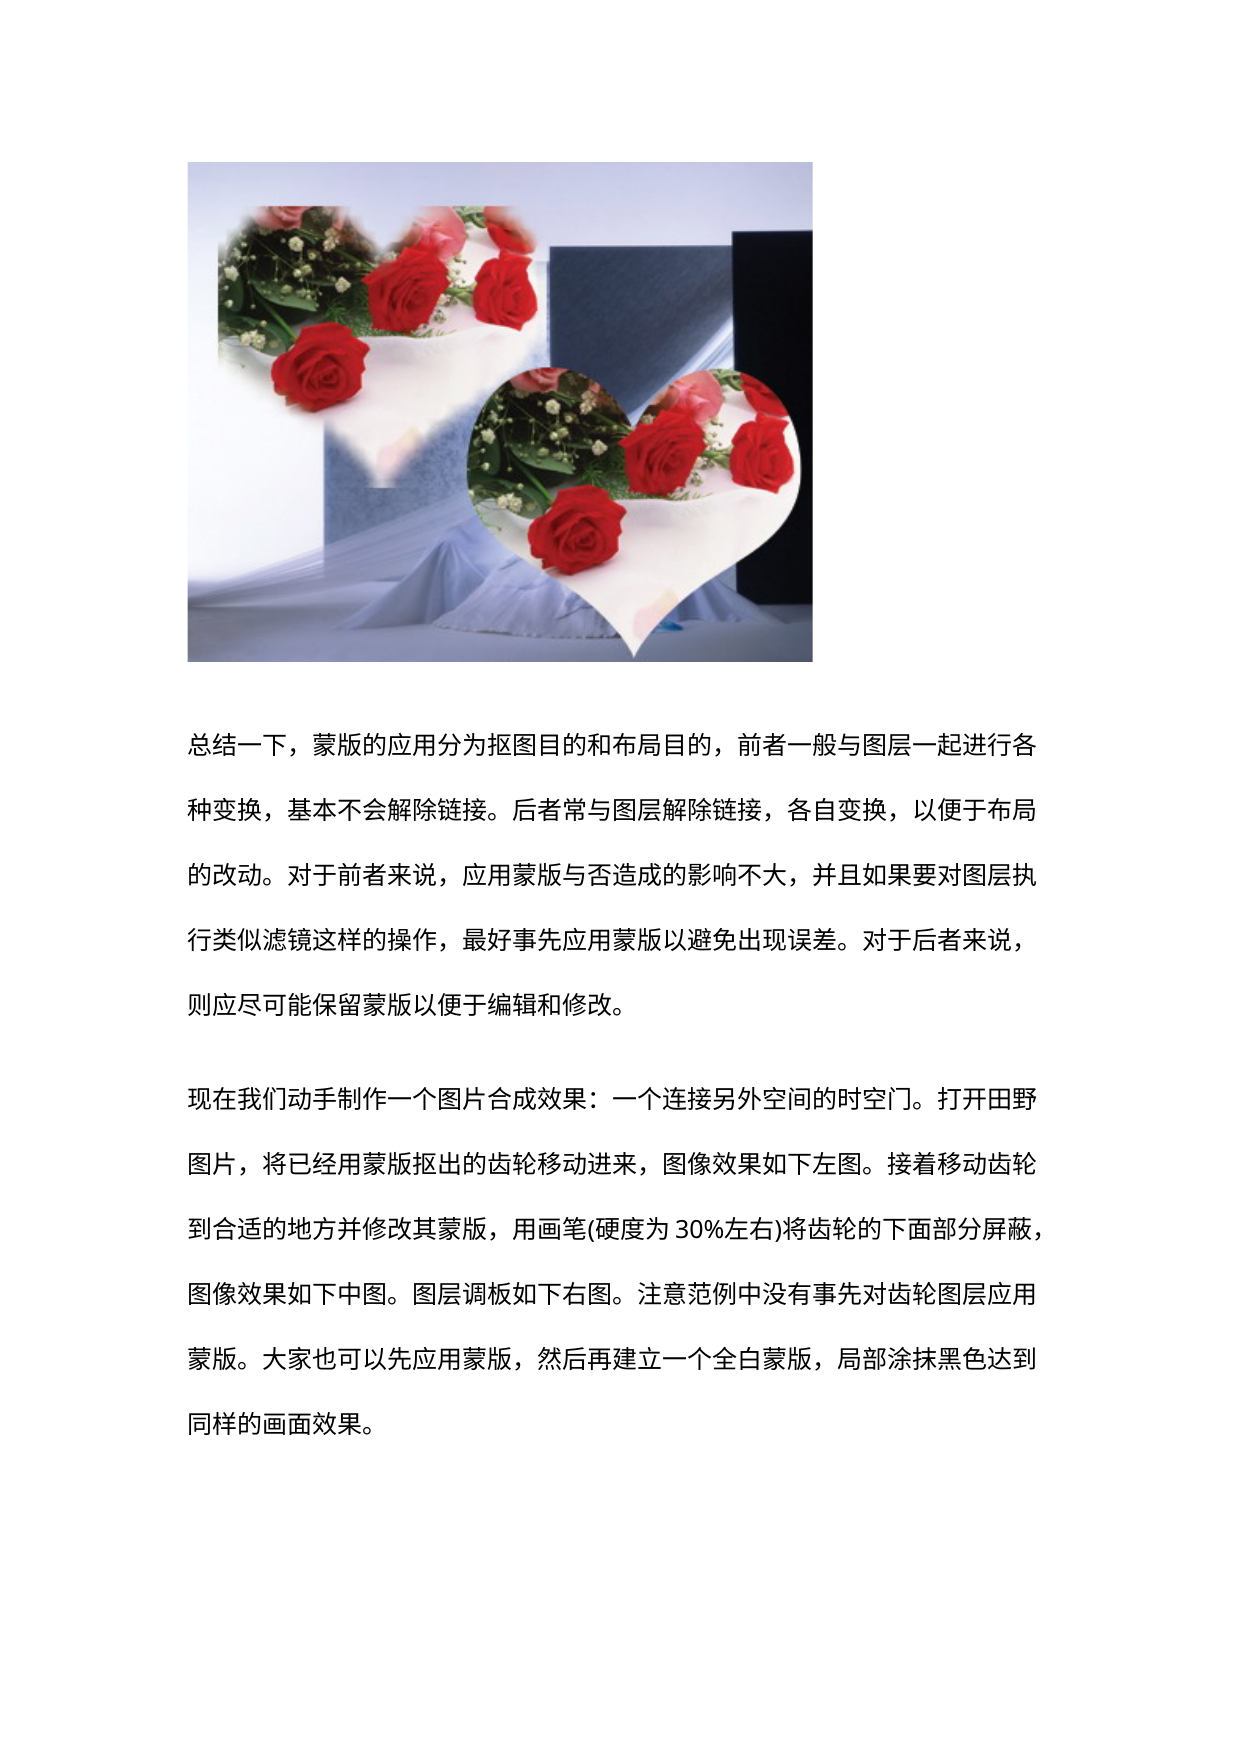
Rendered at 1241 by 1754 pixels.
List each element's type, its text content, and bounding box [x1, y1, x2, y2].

text 现在我们动手制作一个图片合成效果：一个连接另外空间的时空门。打开田野图片，将已经用蒙版抠出的齿轮移动进来，图像效果如下左图。接着移动齿轮到合适的地方并修改其蒙版，用画笔(硬度为30%左右)将齿轮的下面部分屏蔽，图像效果如下中图。图层调板如下右图。注意范例中没有事先对齿轮图层应用蒙版。大家也可以先应用蒙版，然后再建立一个全白蒙版，局部涂抹黑色达到同样的画面效果。 [187, 1065, 1053, 1455]
picture [187, 162, 813, 662]
text 总结一下，蒙版的应用分为抠图目的和布局目的，前者一般与图层一起进行各种变换，基本不会解除链接。后者常与图层解除链接，各自变换，以便于布局的改动。对于前者来说，应用蒙版与否造成的影响不大，并且如果要对图层执行类似滤镜这样的操作，最好事先应用蒙版以避免出现误差。对于后者来说，则应尽可能保留蒙版以便于编辑和修改。 [187, 711, 1053, 1036]
